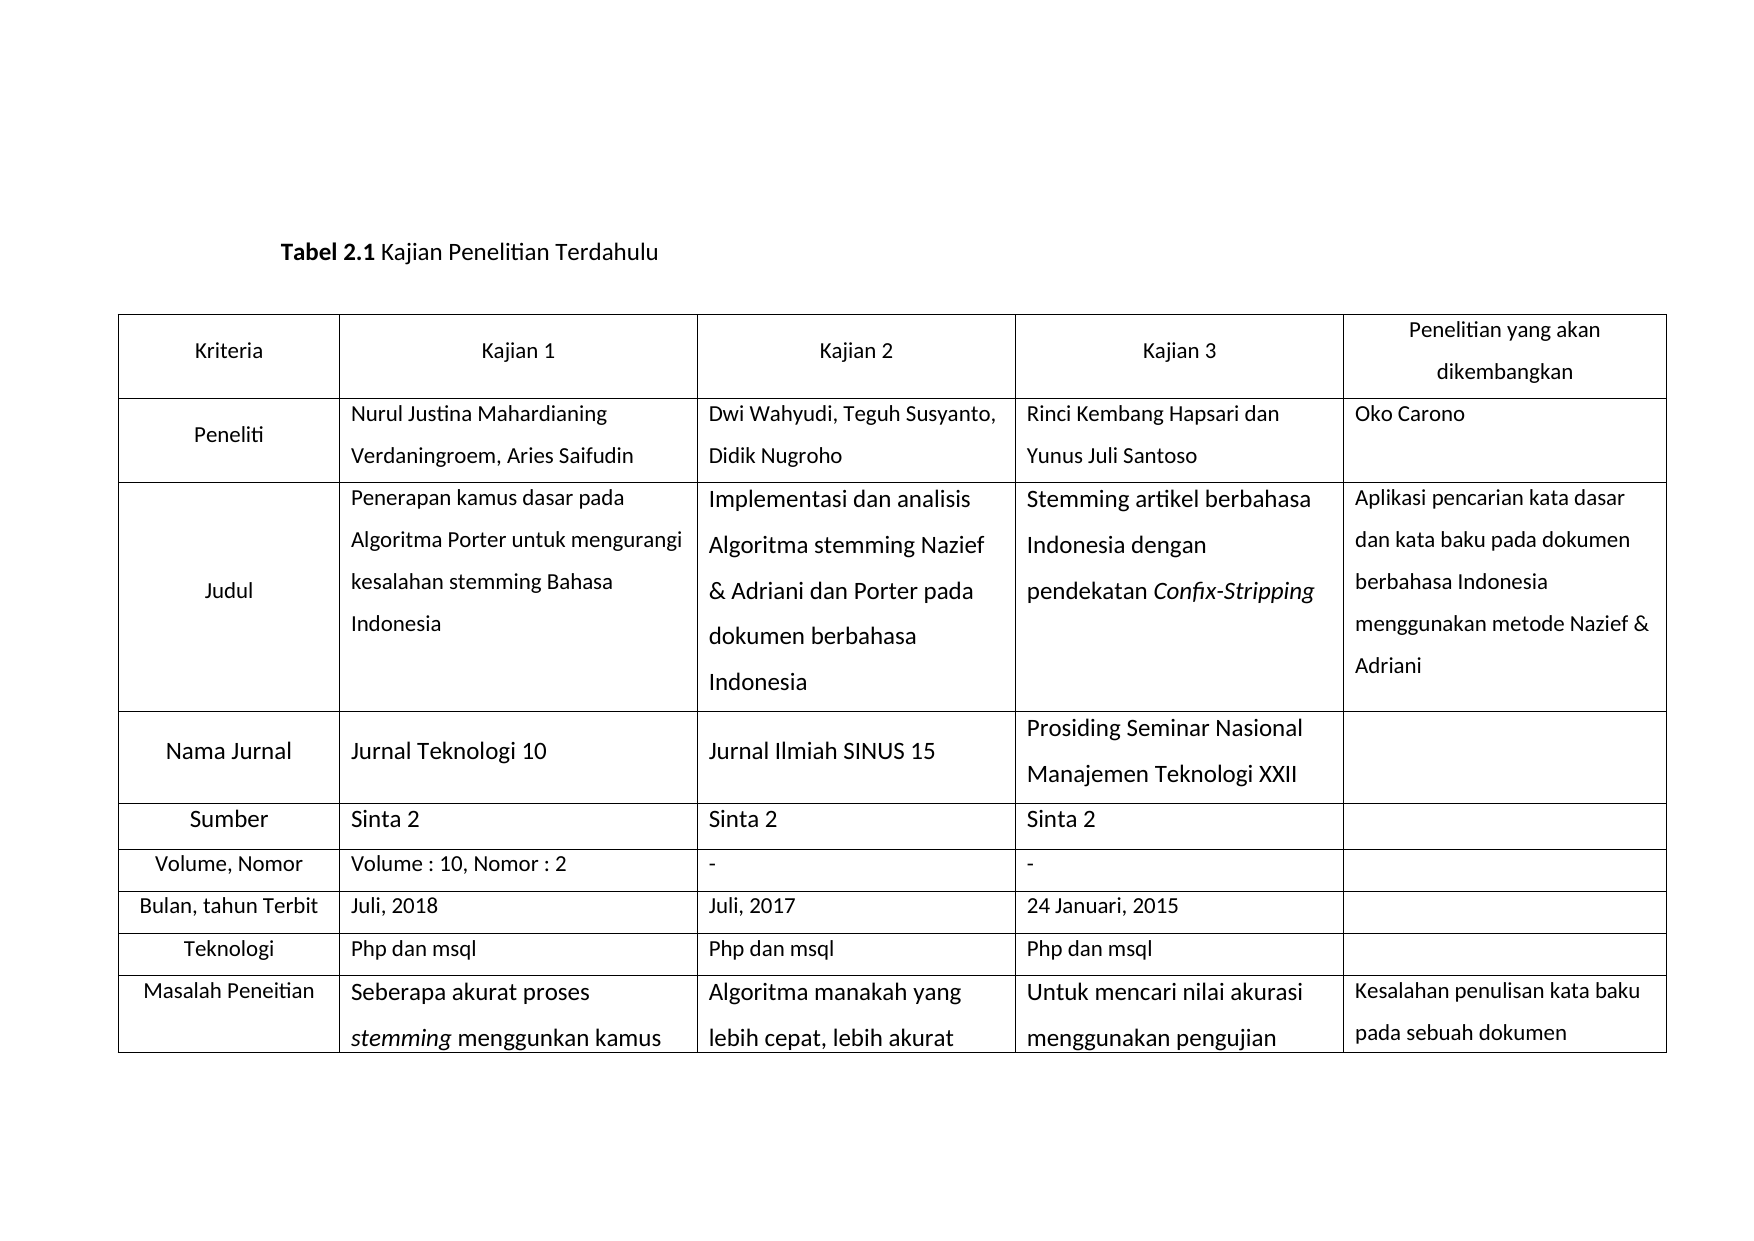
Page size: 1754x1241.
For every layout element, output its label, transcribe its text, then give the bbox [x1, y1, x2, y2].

table_cell Juli, 2017 [698, 892, 1015, 933]
table_cell Implementasi dan analisis Algoritma stemming Nazief & Adriani dan Porter pada dokumen berbahasa Indonesia [698, 483, 1015, 711]
table_cell [1344, 712, 1666, 803]
table_cell Aplikasi pencarian kata dasar dan kata baku pada dokumen berbahasa Indonesia menggunakan metode Nazief & Adriani [1344, 483, 1666, 711]
table_cell [1344, 892, 1666, 933]
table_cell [1016, 976, 1343, 1052]
table_header Kriteria [119, 315, 339, 398]
table_cell [1344, 934, 1666, 975]
table_header Kajian 1 [340, 315, 697, 398]
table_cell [340, 976, 697, 1052]
table_cell Bulan, tahun Terbit [119, 892, 339, 933]
table_cell Prosiding Seminar Nasional Manajemen Teknologi XXII [1016, 712, 1343, 803]
table_cell Jurnal Teknologi 10 [340, 712, 697, 803]
table_cell Sumber [119, 804, 339, 848]
table_cell Sinta 2 [698, 804, 1015, 848]
text Tabel 2.1 Kajian Penelitian Terdahulu [207, 236, 1518, 267]
table_header Kajian 2 [698, 315, 1015, 398]
table_cell Php dan msql [340, 934, 697, 975]
table_cell Sinta 2 [1016, 804, 1343, 848]
table_cell [1344, 804, 1666, 848]
table_cell Juli, 2018 [340, 892, 697, 933]
table_cell Nama Jurnal [119, 712, 339, 803]
table_cell Peneliti [119, 399, 339, 482]
table_cell Nurul Justina Mahardianing Verdaningroem, Aries Saifudin [340, 399, 697, 482]
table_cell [698, 976, 1015, 1052]
table_cell Masalah Peneitian [119, 976, 339, 1052]
table_cell Volume : 10, Nomor : 2 [340, 850, 697, 891]
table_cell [1344, 976, 1666, 1052]
table_cell Dwi Wahyudi, Teguh Susyanto, Didik Nugroho [698, 399, 1015, 482]
table_cell Stemming artikel berbahasa Indonesia dengan pendekatan Confix-Stripping [1016, 483, 1343, 711]
table_cell Volume, Nomor [119, 850, 339, 891]
table_cell Sinta 2 [340, 804, 697, 848]
table_cell [1344, 850, 1666, 891]
table_cell Php dan msql [698, 934, 1015, 975]
table_header Kajian 3 [1016, 315, 1343, 398]
table_cell Jurnal Ilmiah SINUS 15 [698, 712, 1015, 803]
table_header Penelitian yang akan dikembangkan [1344, 315, 1666, 398]
table_cell - [1016, 850, 1343, 891]
table_cell 24 Januari, 2015 [1016, 892, 1343, 933]
table_cell Penerapan kamus dasar pada Algoritma Porter untuk mengurangi kesalahan stemming Bahasa Indonesia [340, 483, 697, 711]
table_cell Oko Carono [1344, 399, 1666, 482]
table_cell Judul [119, 483, 339, 711]
table_cell - [698, 850, 1015, 891]
table_cell Php dan msql [1016, 934, 1343, 975]
table_cell Rinci Kembang Hapsari dan Yunus Juli Santoso [1016, 399, 1343, 482]
table_cell Teknologi [119, 934, 339, 975]
